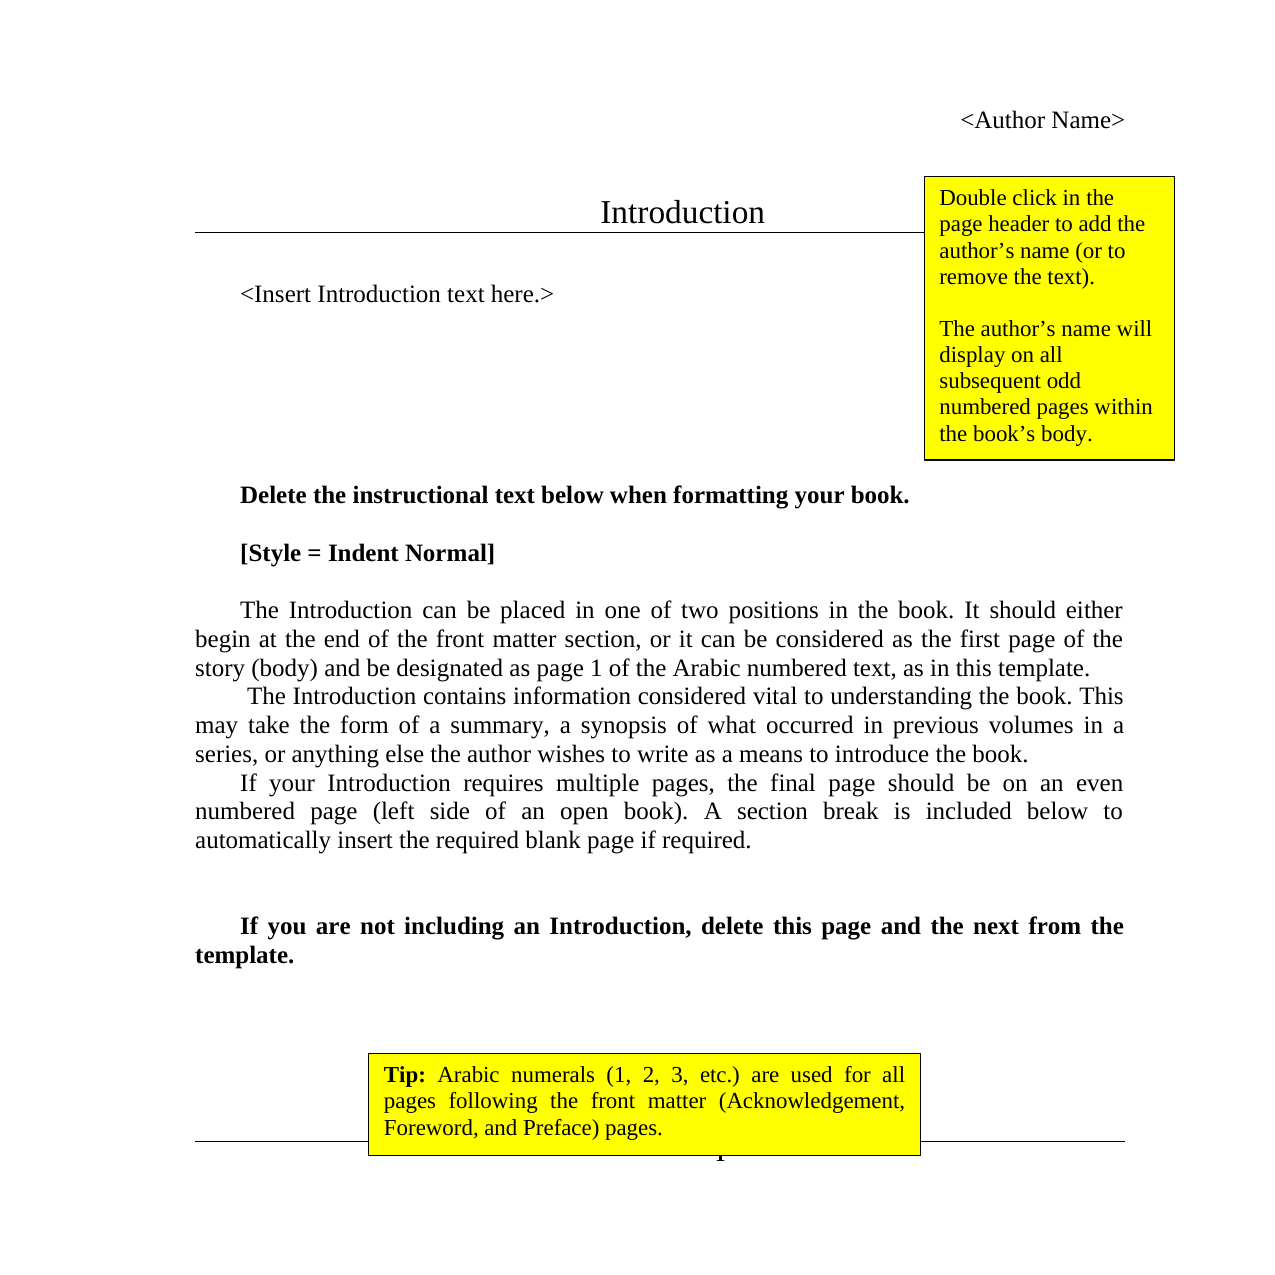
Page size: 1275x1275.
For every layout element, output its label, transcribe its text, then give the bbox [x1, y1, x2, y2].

text [Style = Indent Normal] [195, 538, 1125, 566]
text If you are not including an Introduction, delete this page and the next from the template. [195, 911, 1125, 969]
text If your Introduction requires multiple pages, the final page should be on an even numbered page (left side of an open book). A section break is included below to automatically insert the required blank page if required. [195, 768, 1125, 854]
subtitle Introduction [195, 192, 924, 232]
text The Introduction contains information considered vital to understanding the book. This may take the form of a summary, a synopsis of what occurred in previous volumes in a series, or anything else the author wishes to write as a means to introduce the book. [195, 681, 1125, 768]
text The Introduction can be placed in one of two positions in the book. It should either begin at the end of the front matter section, or it can be considered as the first page of the story (body) and be designated as page 1 of the Arabic numbered text, as in this template. [195, 595, 1125, 681]
text Delete the instructional text below when formatting your book. [195, 480, 1125, 509]
text <Insert Introduction text here.> [195, 279, 924, 308]
